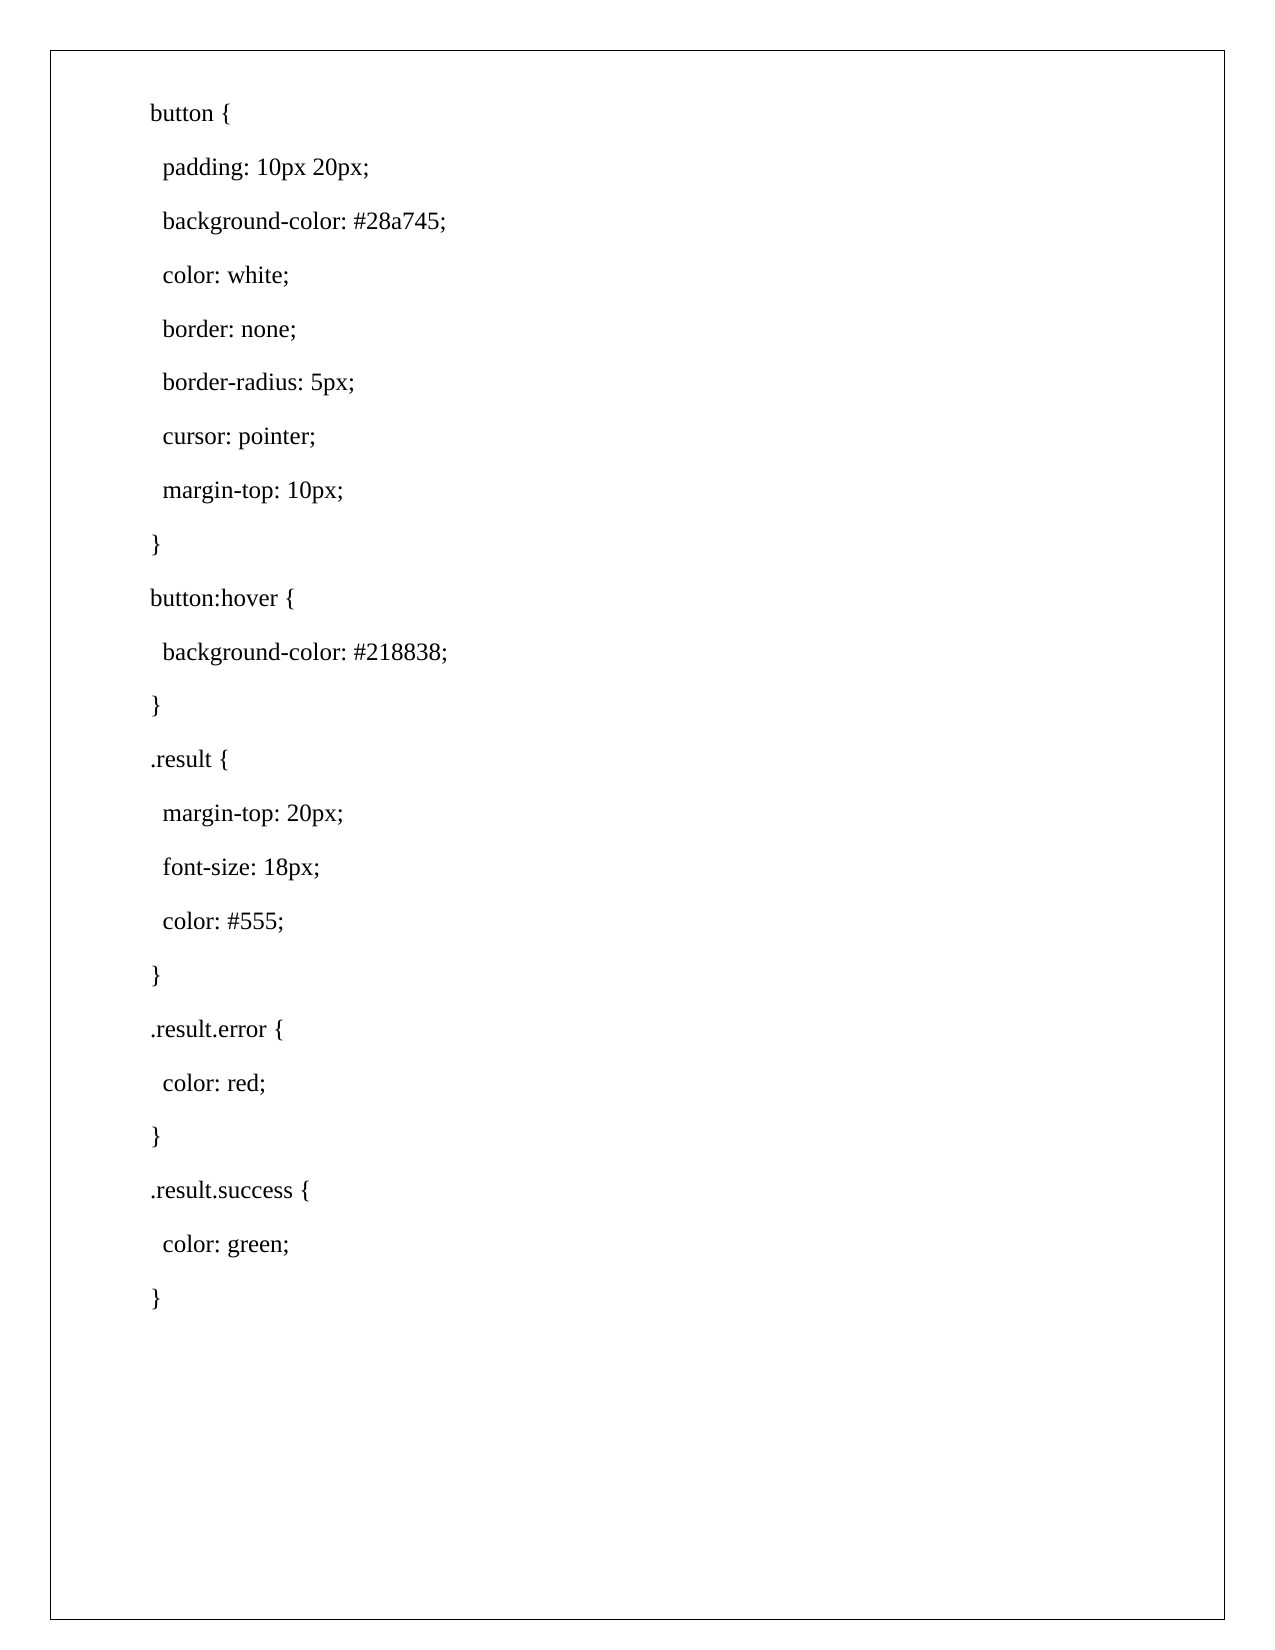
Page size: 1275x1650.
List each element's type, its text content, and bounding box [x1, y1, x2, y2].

text } [150, 960, 1125, 989]
text border-radius: 5px; [150, 367, 1125, 396]
text } [150, 1283, 1125, 1312]
text color: #555; [150, 906, 1125, 935]
text cursor: pointer; [150, 421, 1125, 450]
text .result { [150, 744, 1125, 773]
text background-color: #218838; [150, 637, 1125, 666]
text font-size: 18px; [150, 852, 1125, 881]
text button:hover { [150, 583, 1125, 612]
text margin-top: 20px; [150, 798, 1125, 827]
text margin-top: 10px; [150, 475, 1125, 504]
text background-color: #28a745; [150, 206, 1125, 235]
text } [150, 691, 1125, 719]
text border: none; [150, 314, 1125, 342]
text } [150, 529, 1125, 558]
text color: red; [150, 1068, 1125, 1096]
text button { [150, 98, 1125, 127]
text .result.success { [150, 1175, 1125, 1204]
text .result.error { [150, 1014, 1125, 1042]
text } [150, 1121, 1125, 1150]
text padding: 10px 20px; [150, 152, 1125, 181]
text color: white; [150, 260, 1125, 288]
text color: green; [150, 1229, 1125, 1258]
